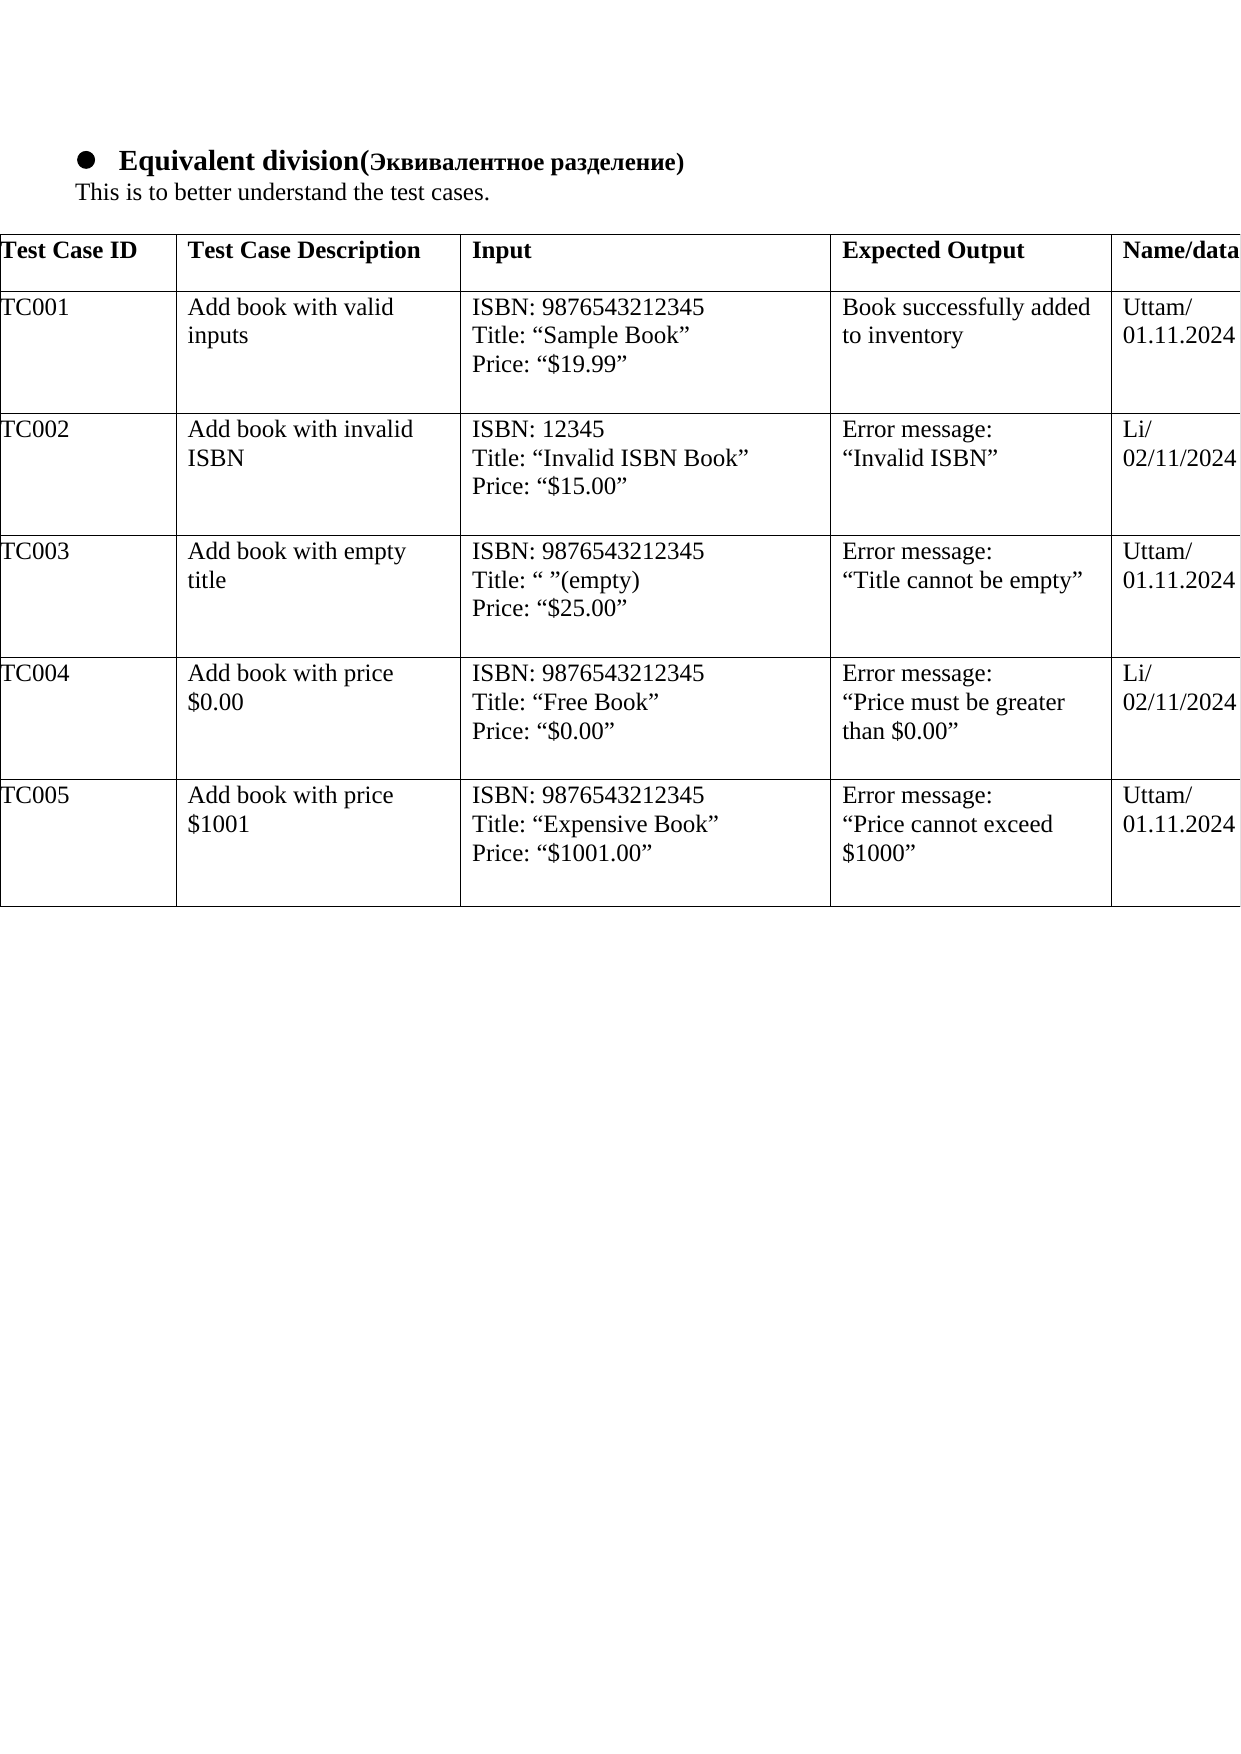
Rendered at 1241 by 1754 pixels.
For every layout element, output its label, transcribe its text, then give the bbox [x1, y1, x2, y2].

table_cell TC001 [1, 292, 176, 413]
table_cell Error message: “Title cannot be empty” [831, 536, 1111, 657]
table_cell Add book with price $0.00 [177, 658, 460, 779]
table_cell Uttam/ 01.11.2024 [1112, 292, 1240, 413]
table_cell Uttam/ 01.11.2024 [1112, 536, 1240, 657]
table_cell Error message: “Invalid ISBN” [831, 414, 1111, 535]
table_header Test Case Description [177, 235, 460, 291]
list Equivalent division(Эквивалентное разделение) [75, 143, 1165, 177]
table_cell Error message: “Price must be greater than $0.00” [831, 658, 1111, 779]
table_cell Add book with price $1001 [177, 780, 460, 906]
table_cell ISBN: 9876543212345 Title: “Free Book” Price: “$0.00” [461, 658, 830, 779]
table_cell Add book with valid inputs [177, 292, 460, 413]
table_header Test Case ID [1, 235, 176, 291]
table_cell Book successfully added to inventory [831, 292, 1111, 413]
table_cell TC005 [1, 780, 176, 906]
table_cell Uttam/ 01.11.2024 [1112, 780, 1240, 906]
table_header Input [461, 235, 830, 291]
table_cell ISBN: 12345 Title: “Invalid ISBN Book” Price: “$15.00” [461, 414, 830, 535]
table_cell Add book with empty title [177, 536, 460, 657]
table_header Name/data [1112, 235, 1240, 291]
table_header Expected Output [831, 235, 1111, 291]
list This is to better understand the test cases. [75, 177, 1165, 206]
table_cell ISBN: 9876543212345 Title: “Sample Book” Price: “$19.99” [461, 292, 830, 413]
table_cell Error message: “Price cannot exceed $1000” [831, 780, 1111, 906]
table_cell Li/ 02/11/2024 [1112, 658, 1240, 779]
table_cell TC003 [1, 536, 176, 657]
table_cell Li/ 02/11/2024 [1112, 414, 1240, 535]
table_cell Add book with invalid ISBN [177, 414, 460, 535]
table_cell ISBN: 9876543212345 Title: “Expensive Book” Price: “$1001.00” [461, 780, 830, 906]
table_cell TC002 [1, 414, 176, 535]
table_cell TC004 [1, 658, 176, 779]
table_cell ISBN: 9876543212345 Title: “ ”(empty) Price: “$25.00” [461, 536, 830, 657]
